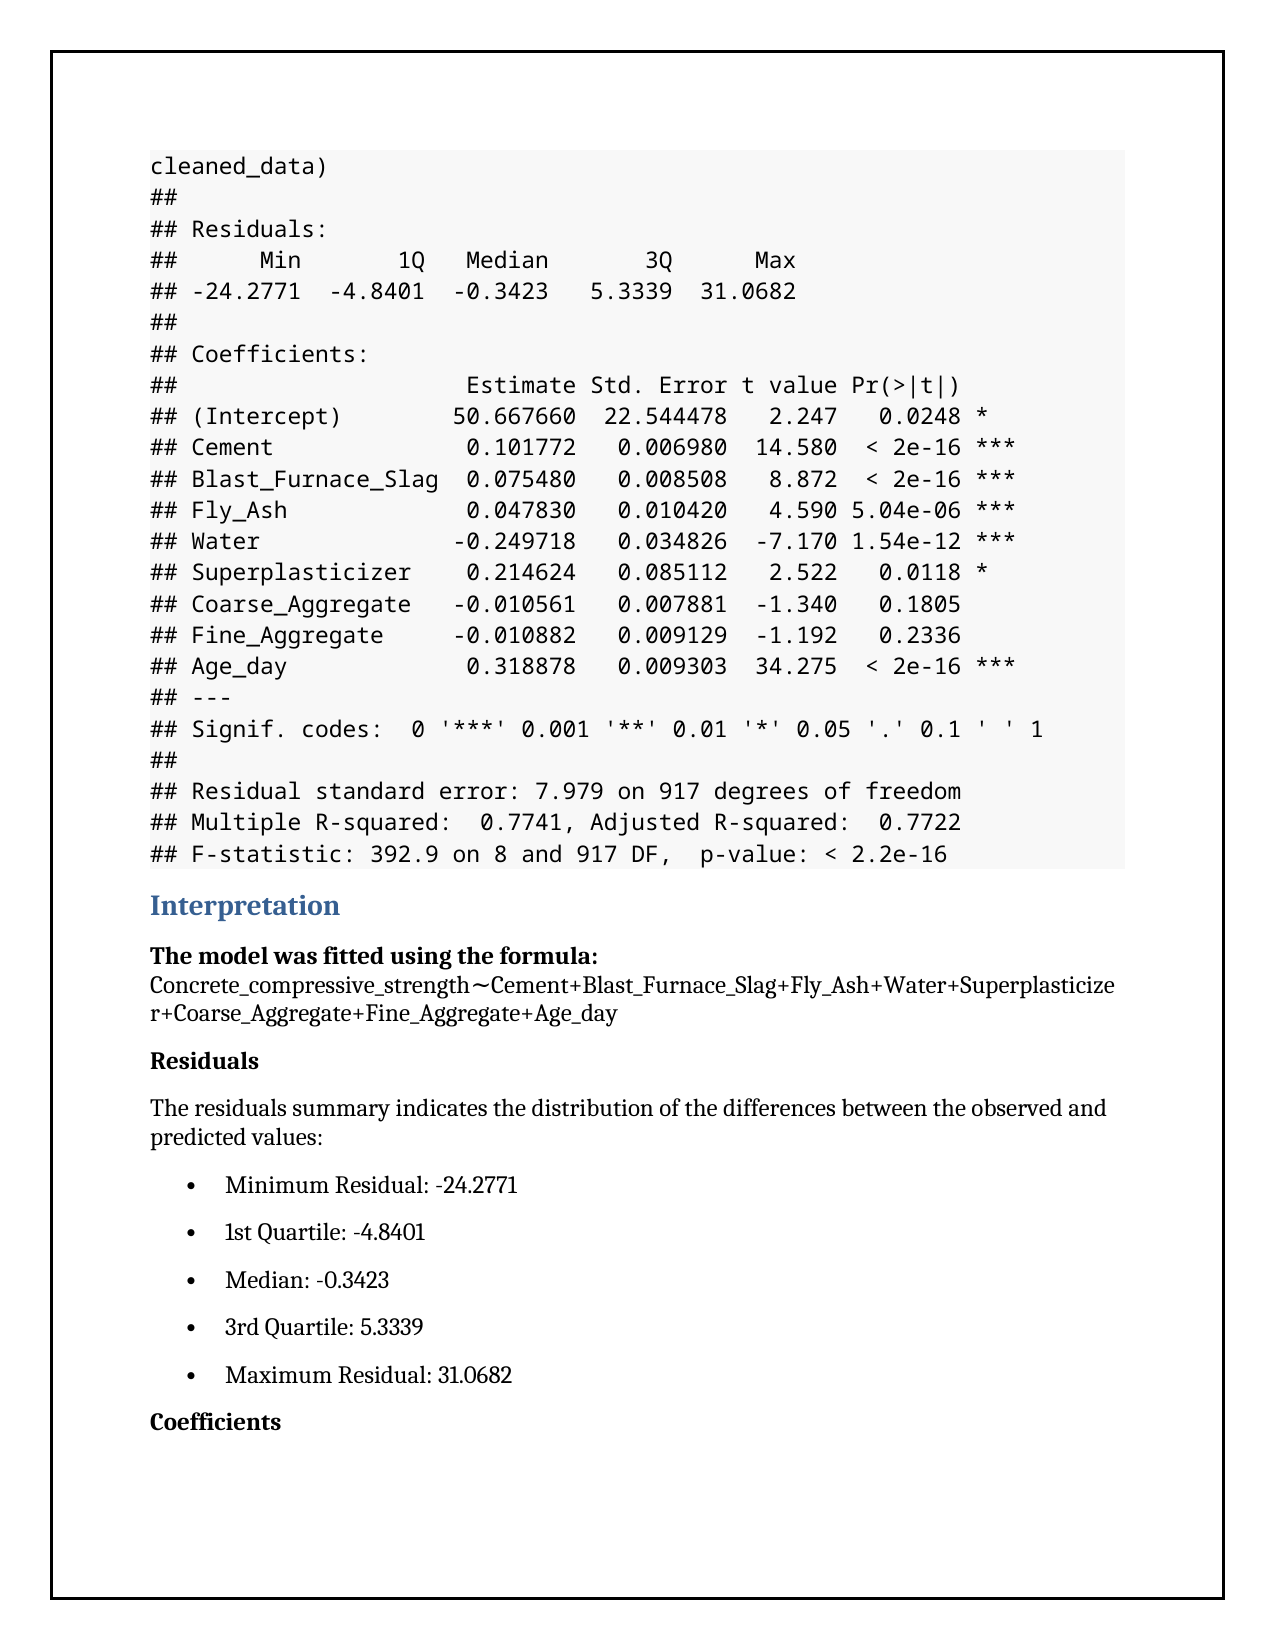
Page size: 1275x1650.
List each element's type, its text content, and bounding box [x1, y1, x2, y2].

list Maximum Residual: 31.0682 [187, 1361, 1125, 1389]
text Coefficients [150, 1408, 1125, 1437]
text Residuals [150, 1047, 1125, 1076]
text The residuals summary indicates the distribution of the differences between the observed and predicted values: [150, 1094, 1125, 1152]
text Interpretation [150, 889, 1125, 923]
text The model was fitted using the formula: Concrete_compressive_strength∼Cement+Blast_Furnace_Slag+Fly_Ash+Water+Superplasticizer+Coarse_Aggregate+Fine_Aggregate+Age_day [150, 942, 1125, 1028]
list Minimum Residual: -24.2771 [187, 1171, 1125, 1199]
list 1st Quartile: -4.8401 [187, 1218, 1125, 1247]
list 3rd Quartile: 5.3339 [187, 1313, 1125, 1342]
list Median: -0.3423 [187, 1266, 1125, 1294]
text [150, 150, 1125, 869]
